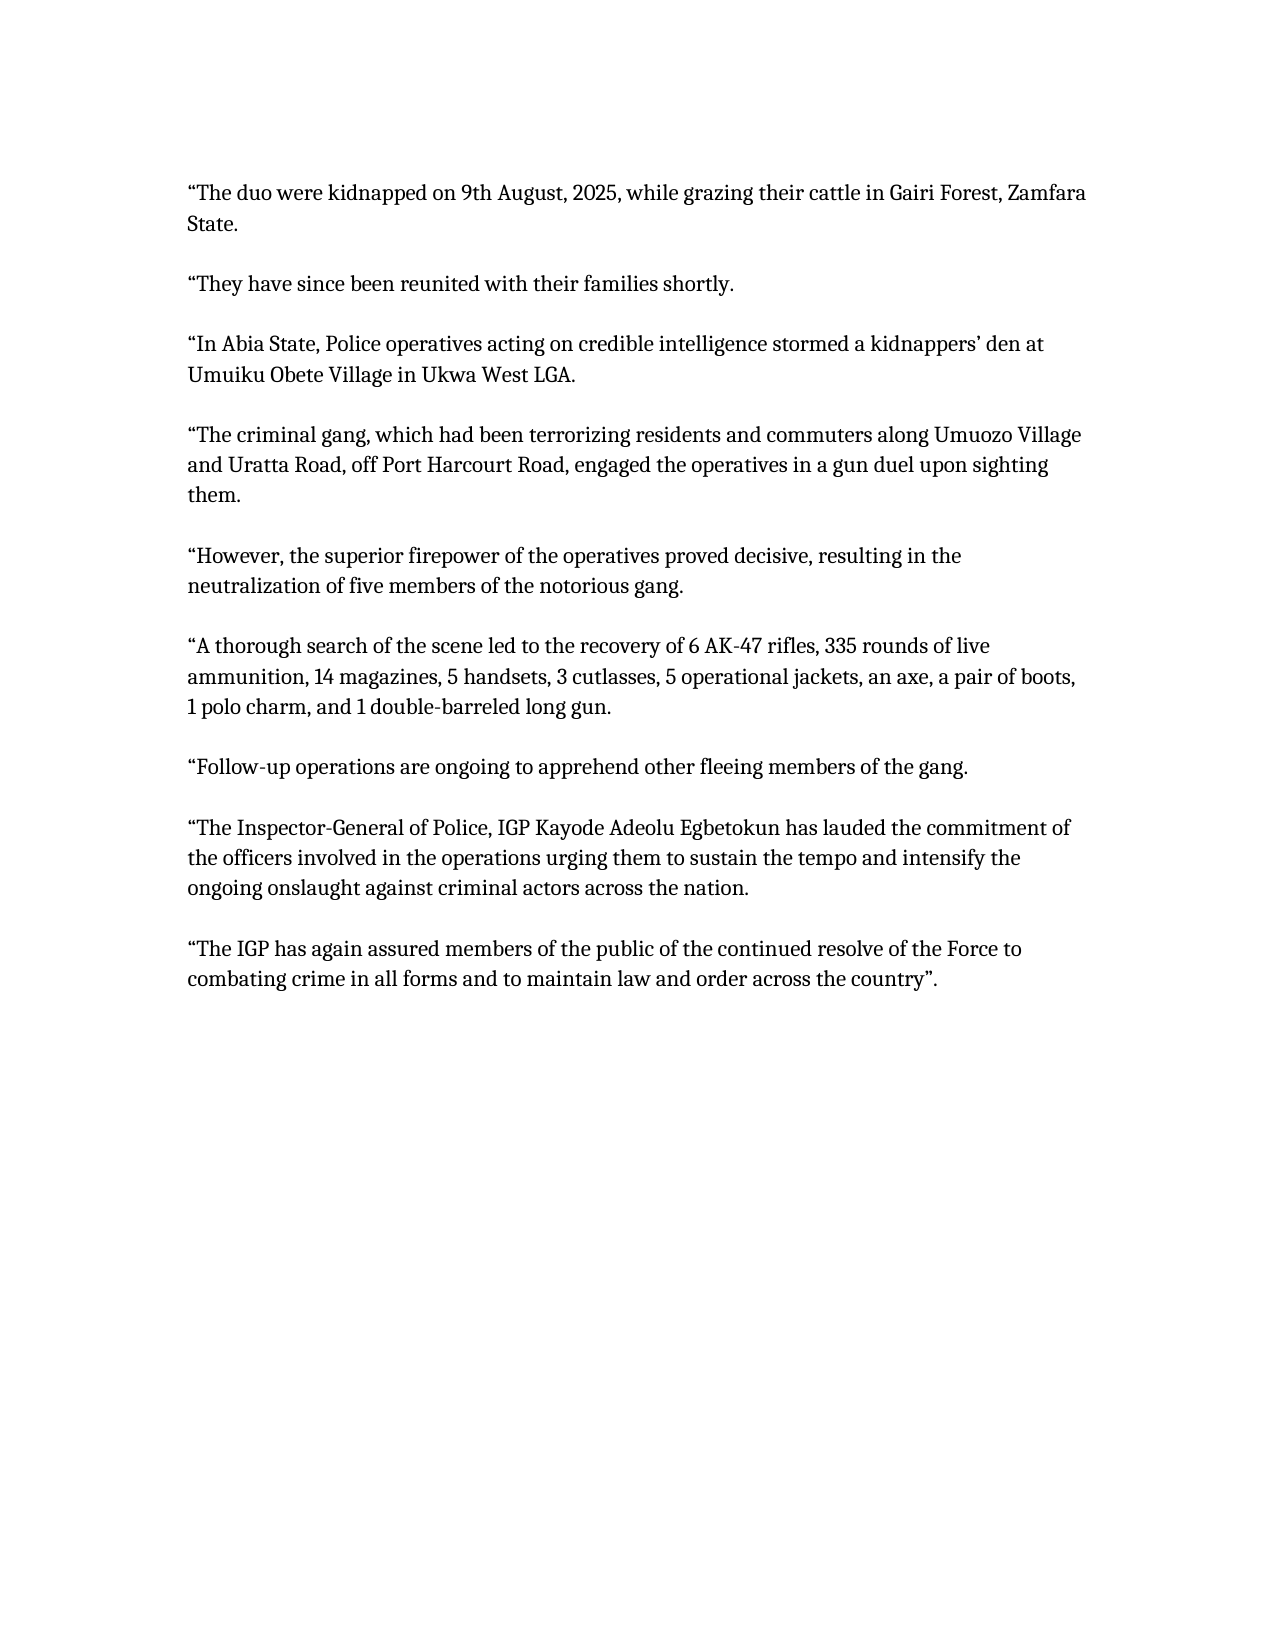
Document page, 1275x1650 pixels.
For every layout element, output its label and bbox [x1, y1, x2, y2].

text [187, 150, 1087, 992]
